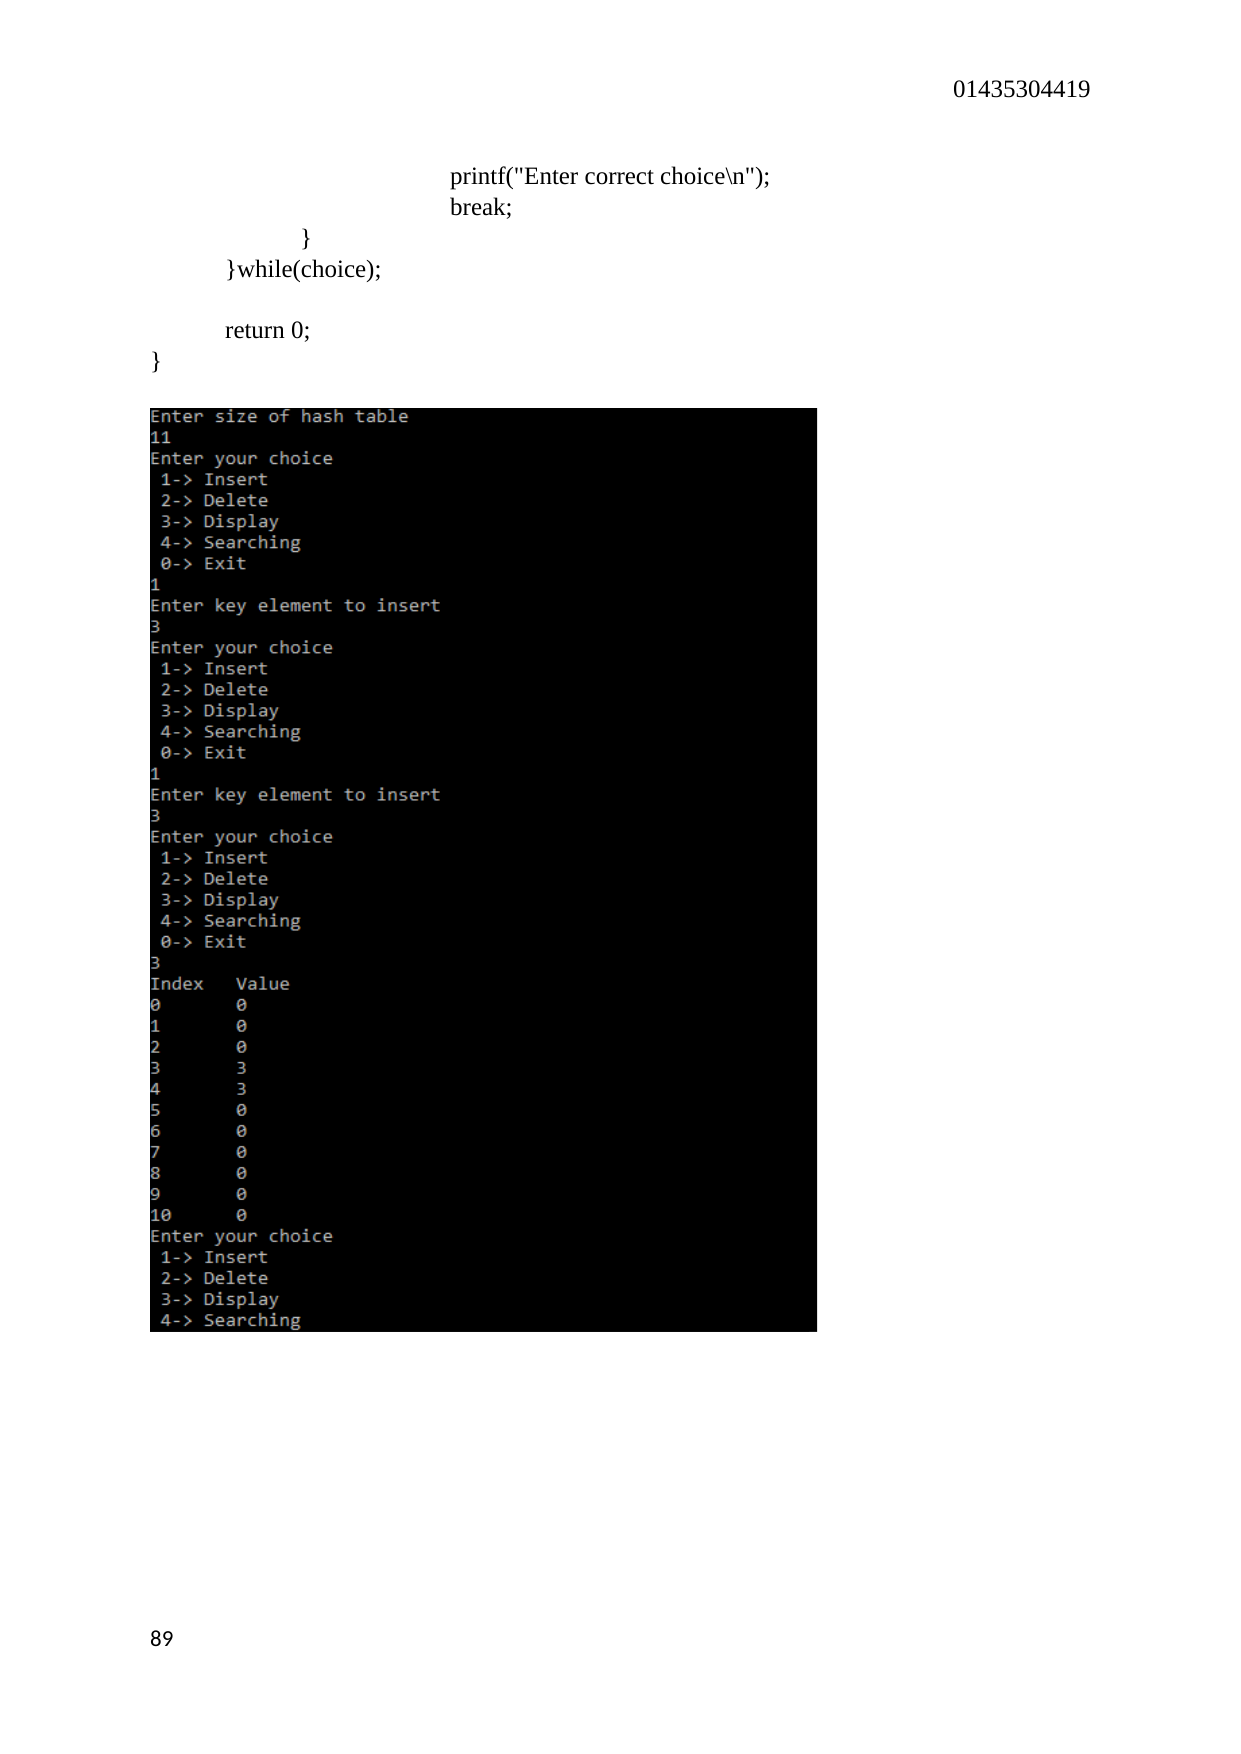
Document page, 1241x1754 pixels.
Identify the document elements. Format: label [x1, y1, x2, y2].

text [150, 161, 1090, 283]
picture [150, 408, 818, 1332]
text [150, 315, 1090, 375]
